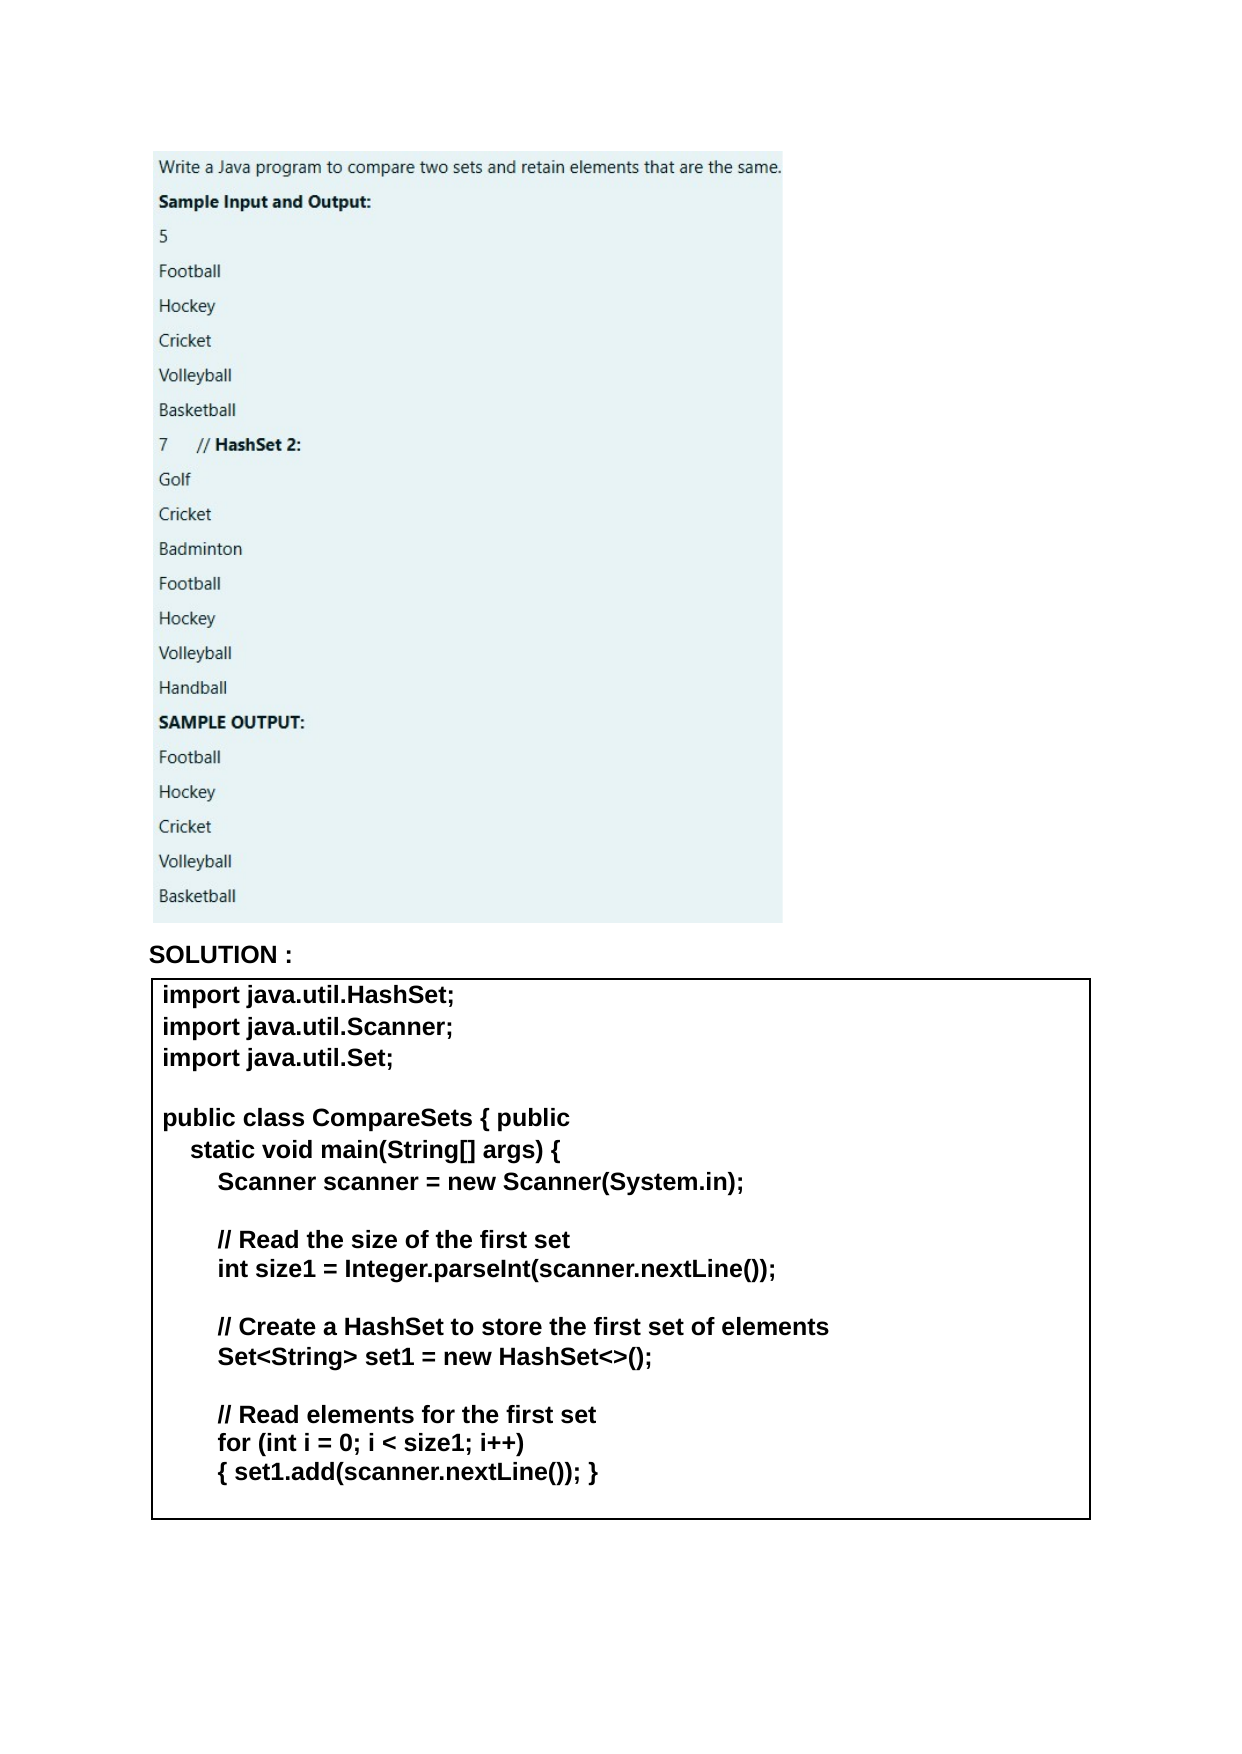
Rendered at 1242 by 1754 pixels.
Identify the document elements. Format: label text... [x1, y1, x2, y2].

picture [153, 151, 783, 923]
text SOLUTION : [148, 940, 1046, 969]
table_header import java.util.HashSet; import java.util.Scanner; import java.util.Set; public class CompareSets { public static void main(String[] args) { Scanner scanner = new Scanner(System.in); // Read the size of the first set int size1 = Integer.parseInt(scanner.nextLine()); // Create a HashSet to store the first set of elements Set<String> set1 = new HashSet<>(); // Read elements for the first set for (int i = 0; i < size1; i++) { set1.add(scanner.nextLine()); } [153, 980, 1089, 1517]
